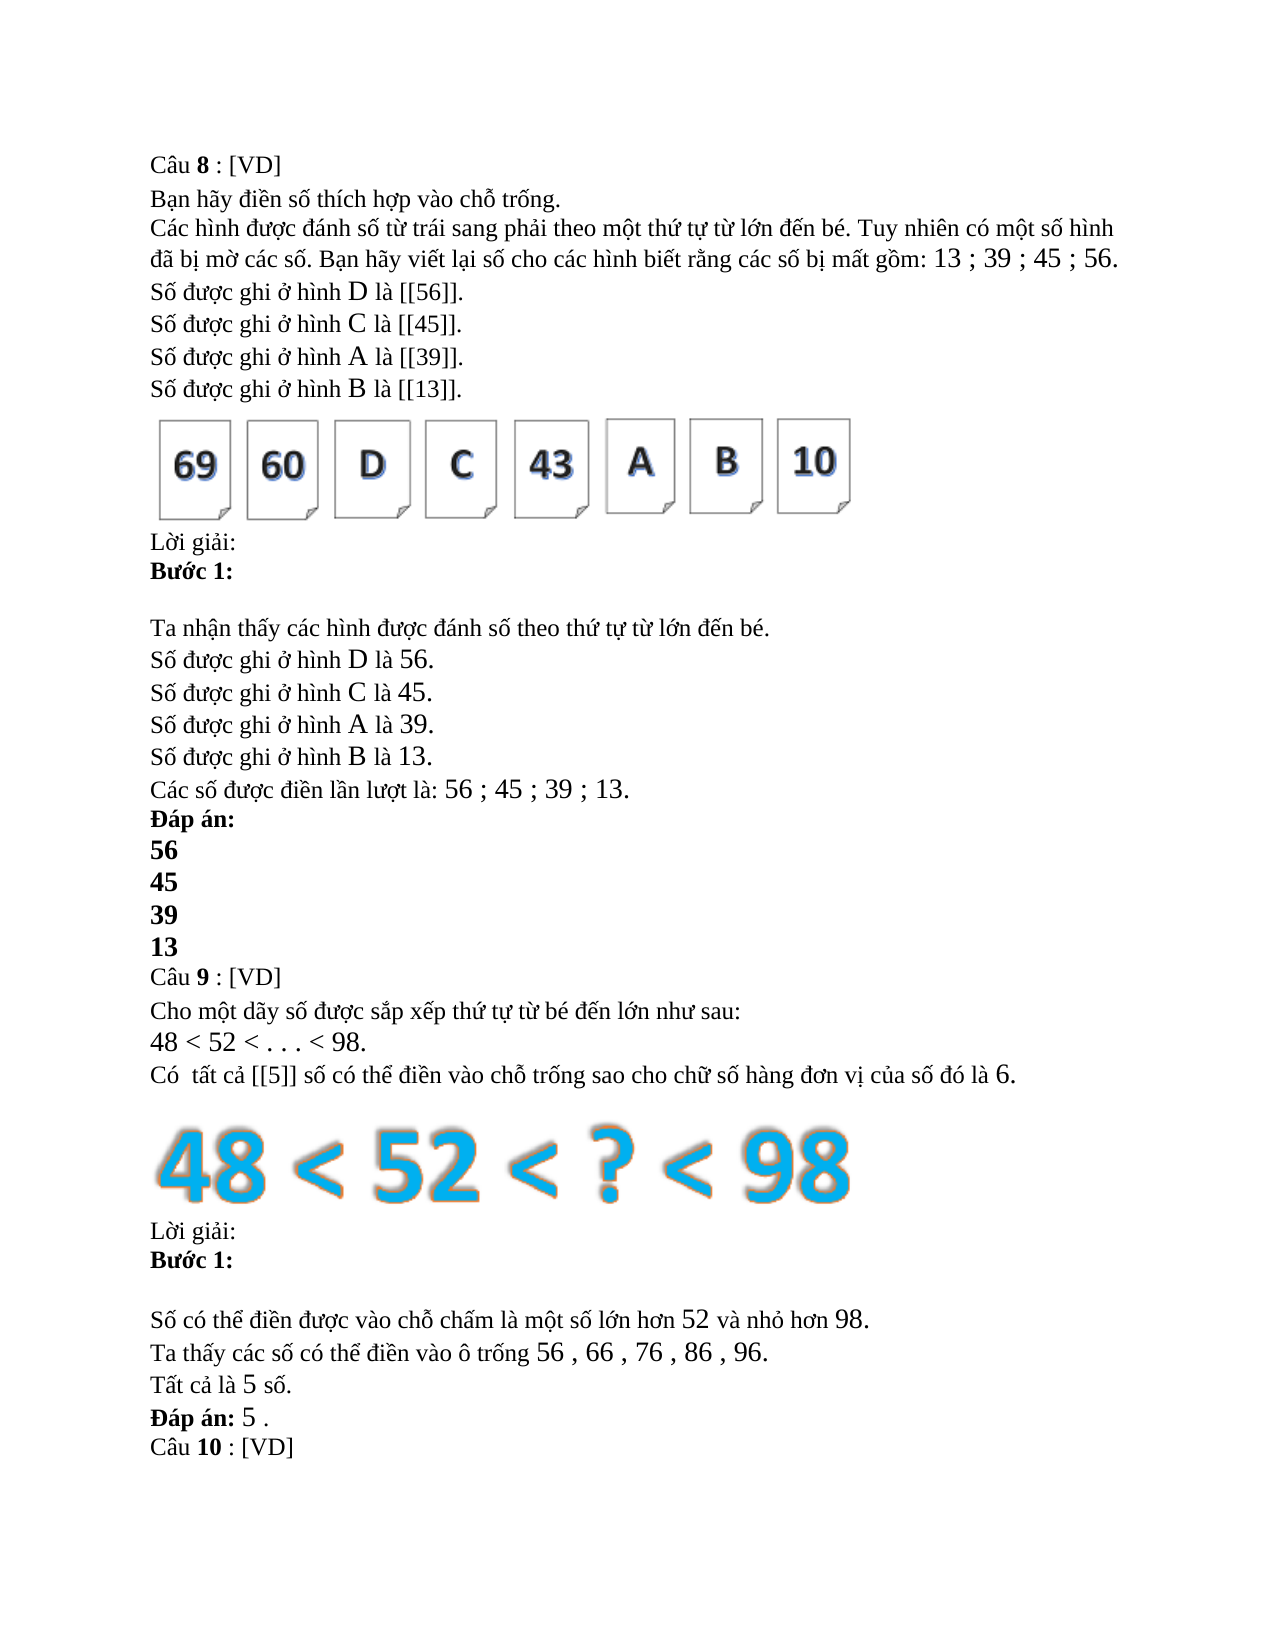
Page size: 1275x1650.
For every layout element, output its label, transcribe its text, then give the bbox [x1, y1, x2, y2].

text Ta nhận thấy các hình được đánh số theo thứ tự từ lớn đến bé. Số được ghi ở hình D là 56. Số được ghi ở hình C là 45. Số được ghi ở hình A là 39. Số được ghi ở hình B là 13. Các số được điền lần lượt là: 56 ; 45 ; 39 ; 13. Đáp án: 56 45 39 13 [150, 585, 1125, 962]
picture [150, 1118, 864, 1212]
text Câu 8 : [VD] [150, 150, 1125, 179]
text Lời giải: [150, 1216, 1125, 1245]
picture [150, 403, 854, 522]
text Số có thể điền được vào chỗ chấm là một số lớn hơn 52 và nhỏ hơn 98. Ta thấy các số có thể điền vào ô trống 56 , 66 , 76 , 86 , 96. Tất cả là 5 số. Đáp án: 5 . [150, 1274, 1125, 1432]
text Lời giải: [150, 527, 1125, 556]
text Bước 1: [150, 556, 1125, 585]
text Câu 10 : [VD] [150, 1432, 1125, 1461]
text Bước 1: [150, 1245, 1125, 1274]
text Câu 9 : [VD] [150, 962, 1125, 991]
